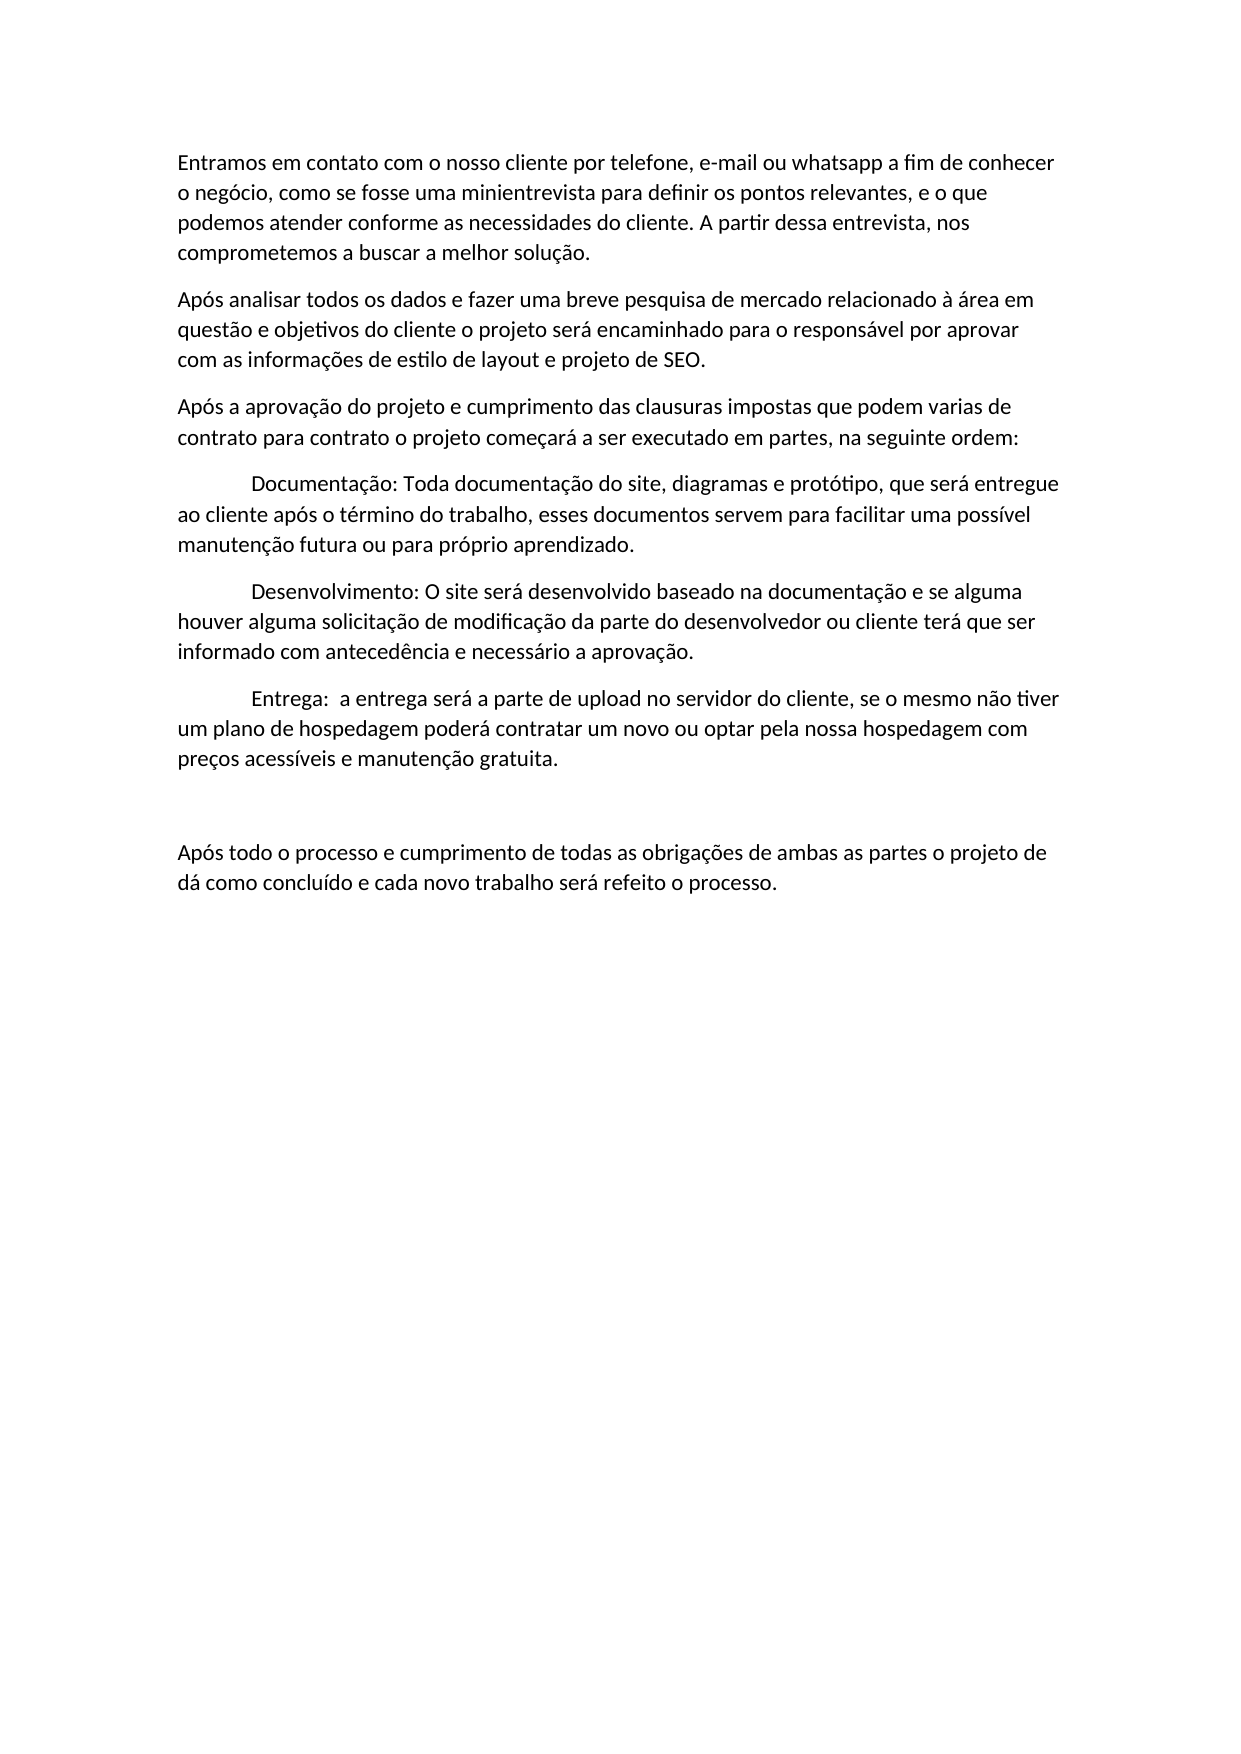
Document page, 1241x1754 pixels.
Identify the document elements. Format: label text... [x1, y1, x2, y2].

text Após analisar todos os dados e fazer uma breve pesquisa de mercado relacionado à área em questão e objetivos do cliente o projeto será encaminhado para o responsável por aprovar com as informações de estilo de layout e projeto de SEO. [177, 285, 1063, 373]
text Após todo o processo e cumprimento de todas as obrigações de ambas as partes o projeto de dá como concluído e cada novo trabalho será refeito o processo. [177, 838, 1063, 896]
text Entrega: a entrega será a parte de upload no servidor do cliente, se o mesmo não tiver um plano de hospedagem poderá contratar um novo ou optar pela nossa hospedagem com preços acessíveis e manutenção gratuita. [177, 684, 1063, 772]
text Desenvolvimento: O site será desenvolvido baseado na documentação e se alguma houver alguma solicitação de modificação da parte do desenvolvedor ou cliente terá que ser informado com antecedência e necessário a aprovação. [177, 577, 1063, 665]
text Documentação: Toda documentação do site, diagramas e protótipo, que será entregue ao cliente após o término do trabalho, esses documentos servem para facilitar uma possível manutenção futura ou para próprio aprendizado. [177, 469, 1063, 558]
text Entramos em contato com o nosso cliente por telefone, e-mail ou whatsapp a fim de conhecer o negócio, como se fosse uma minientrevista para definir os pontos relevantes, e o que podemos atender conforme as necessidades do cliente. A partir dessa entrevista, nos comprometemos a buscar a melhor solução. [177, 148, 1063, 266]
text Após a aprovação do projeto e cumprimento das clausuras impostas que podem varias de contrato para contrato o projeto começará a ser executado em partes, na seguinte ordem: [177, 392, 1063, 451]
